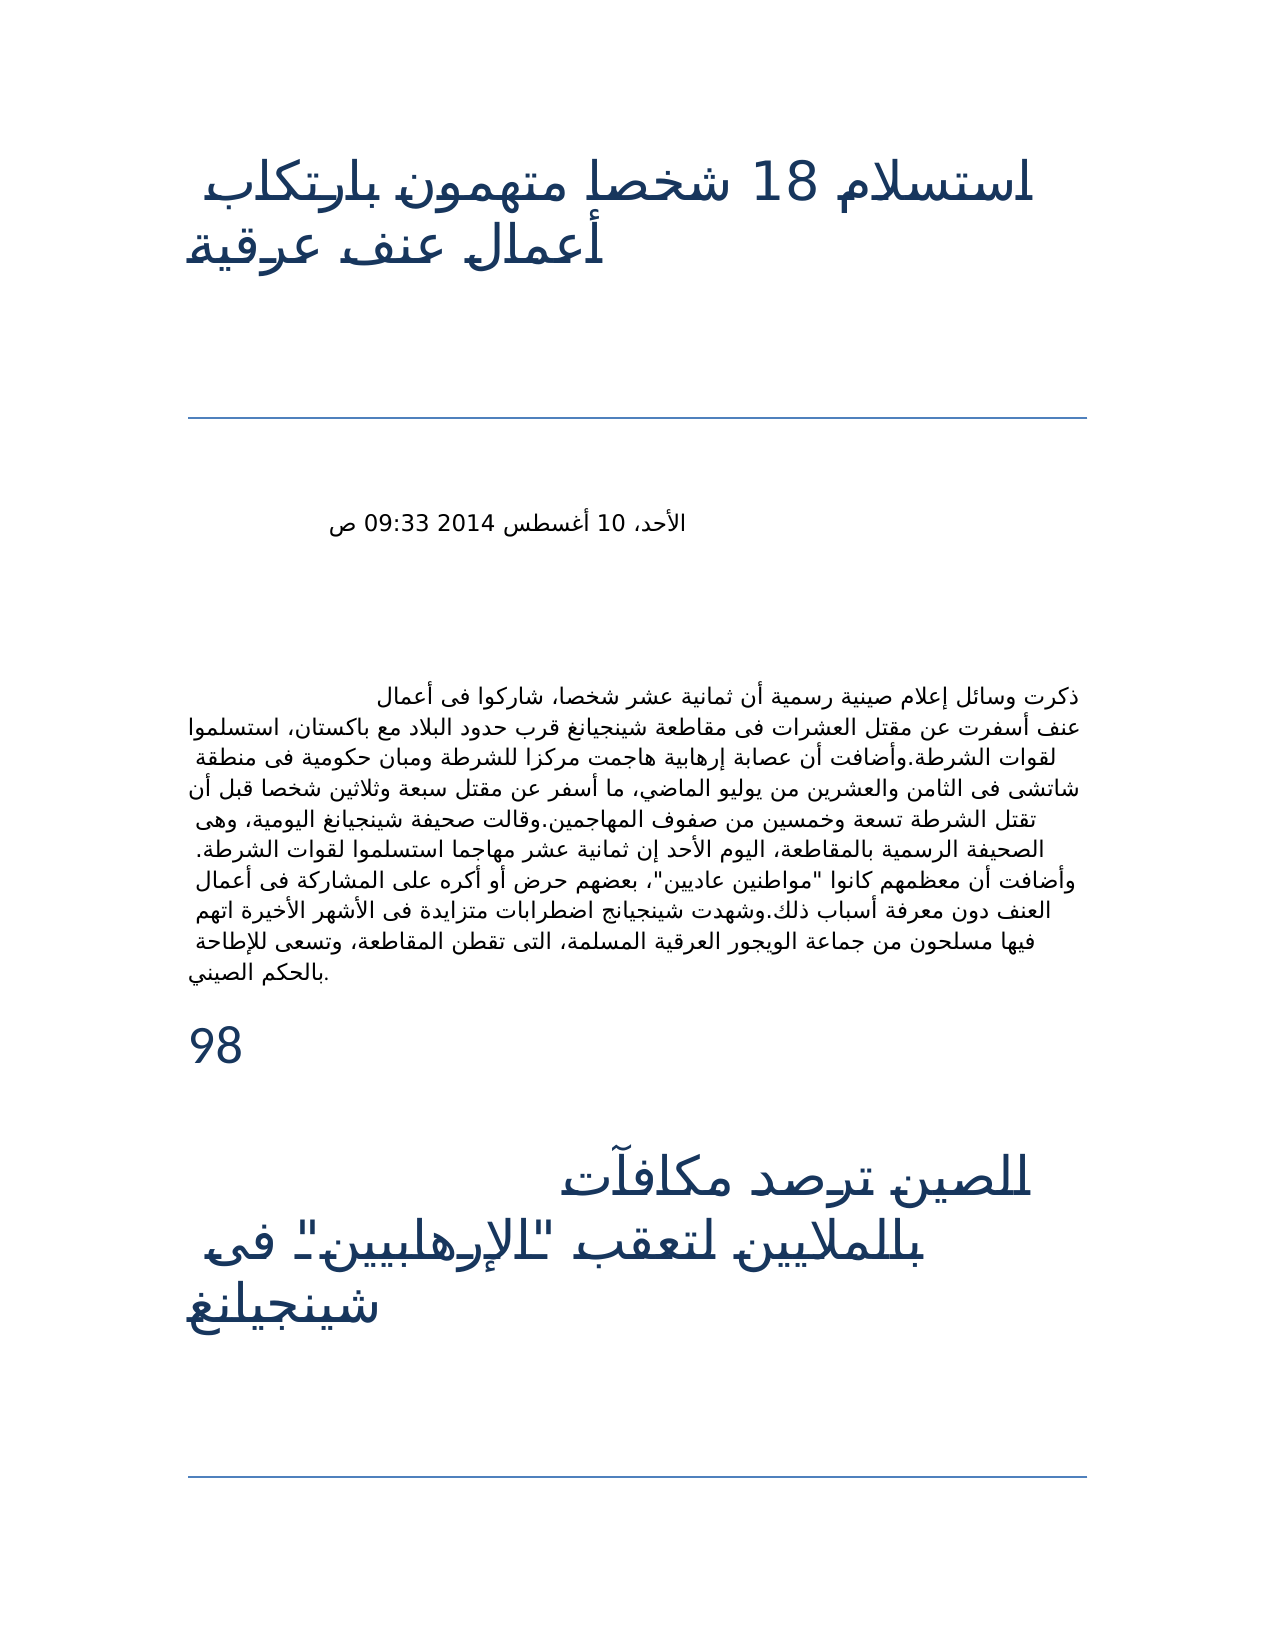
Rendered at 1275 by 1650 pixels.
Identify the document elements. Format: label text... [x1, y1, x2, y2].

text الأحد، 10 أغسطس 2014 09:33 ص [187, 450, 1087, 598]
title 98 الصين ترصد مكافآت بالملايين لتعقب "الإرهابيين" فى شينجيانغ ‎ [187, 1011, 1087, 1478]
text ذكرت وسائل إعلام صينية رسمية أن ثمانية عشر شخصا، شاركوا فى أعمال عنف أسفرت عن مقتل العشرات فى مقاطعة شينجيانغ قرب حدود البلاد مع باكستان، استسلموا لقوات الشرطة.وأضافت أن عصابة إرهابية هاجمت مركزا للشرطة ومبان حكومية فى منطقة شاتشى فى الثامن والعشرين من يوليو الماضي، ما أسفر عن مقتل سبعة وثلاثين شخصا قبل أن تقتل الشرطة تسعة وخمسين من صفوف المهاجمين.وقالت صحيفة شينجيانغ اليومية، وهى الصحيفة الرسمية بالمقاطعة، اليوم الأحد إن ثمانية عشر مهاجما استسلموا لقوات الشرطة. وأضافت أن معظمهم كانوا "مواطنين عاديين"، بعضهم حرض أو أكره على المشاركة فى أعمال العنف دون معرفة أسباب ذلك.وشهدت شينجيانج اضطرابات متزايدة فى الأشهر الأخيرة اتهم فيها مسلحون من جماعة الويجور العرقية المسلمة، التى تقطن المقاطعة، وتسعى للإطاحة بالحكم الصيني. [187, 622, 1087, 986]
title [187, 150, 1087, 419]
